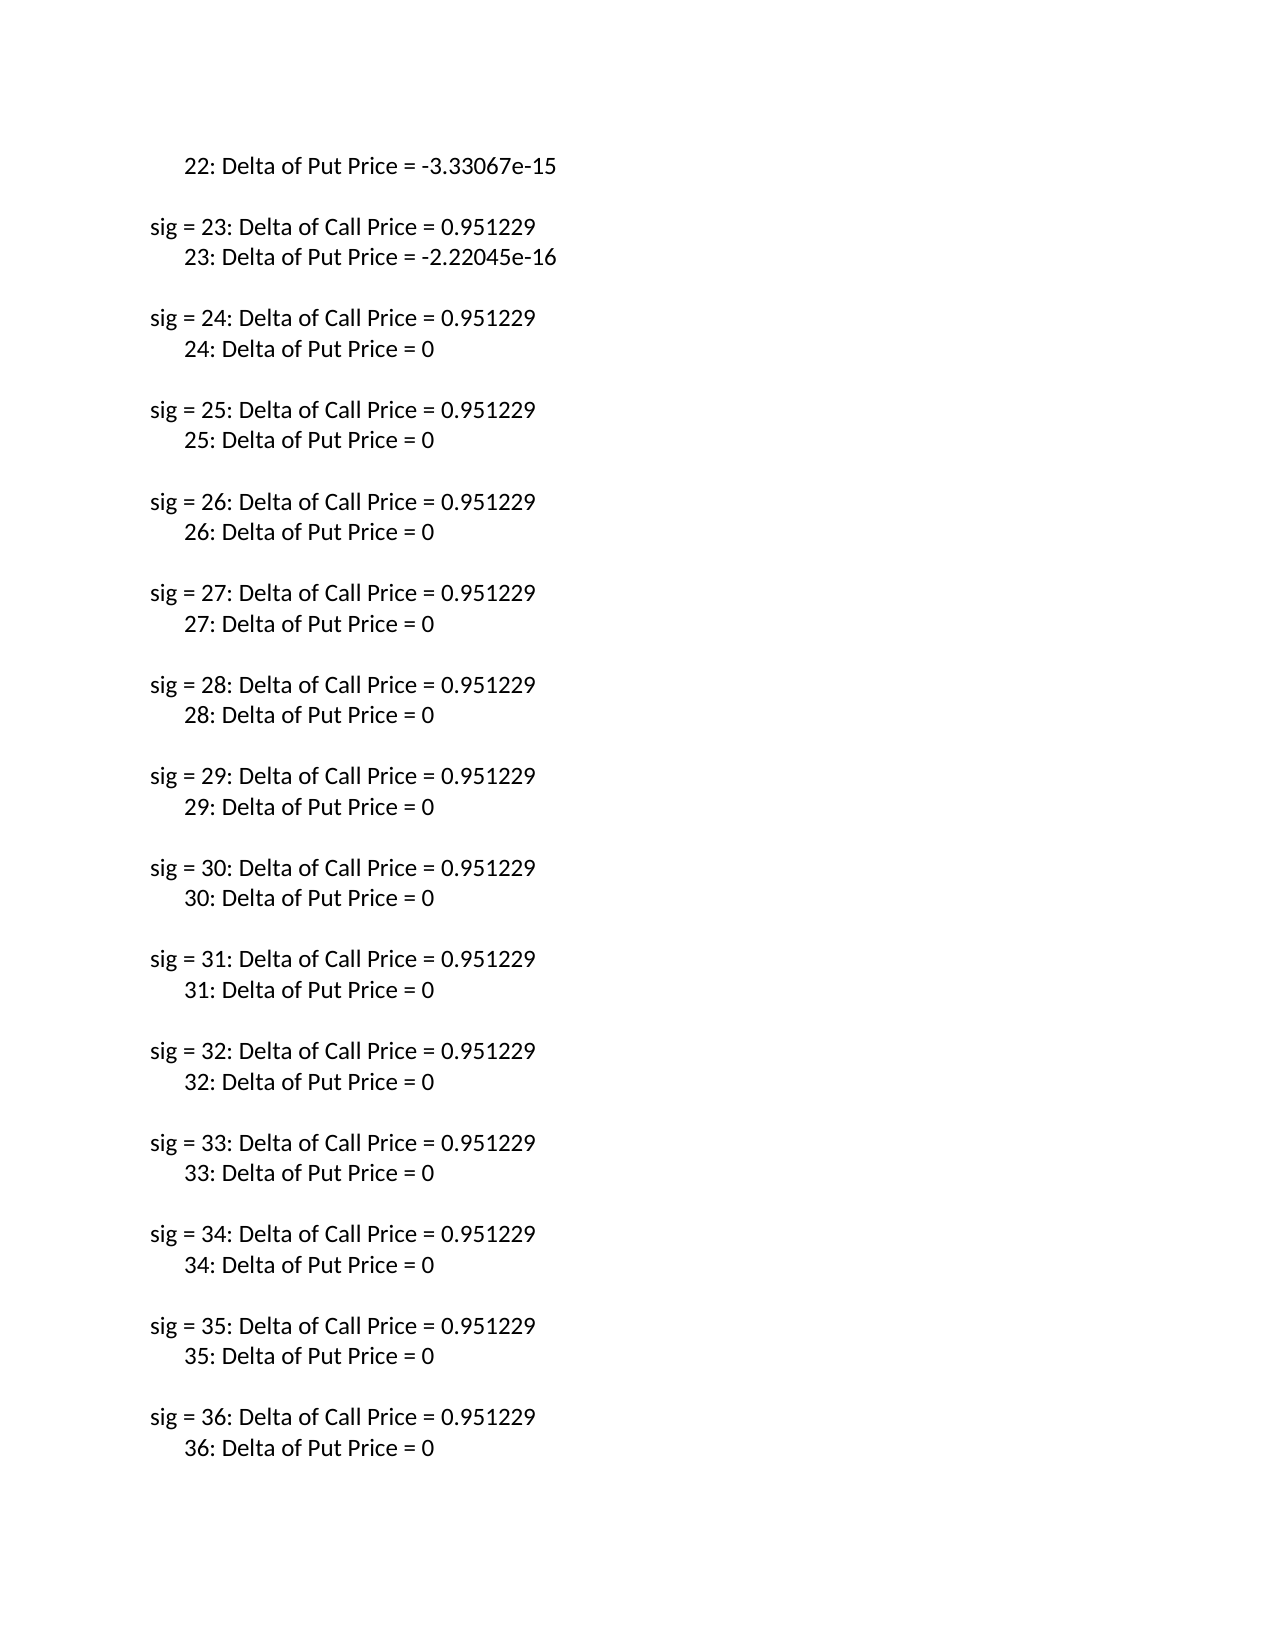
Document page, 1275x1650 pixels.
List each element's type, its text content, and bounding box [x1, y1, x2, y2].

text 29: Delta of Put Price = 0 [150, 791, 1125, 821]
text sig = 25: Delta of Call Price = 0.951229 [150, 394, 1125, 425]
text sig = 32: Delta of Call Price = 0.951229 [150, 1035, 1125, 1066]
text sig = 36: Delta of Call Price = 0.951229 [150, 1401, 1125, 1432]
text 24: Delta of Put Price = 0 [150, 333, 1125, 364]
text sig = 34: Delta of Call Price = 0.951229 [150, 1218, 1125, 1249]
text 25: Delta of Put Price = 0 [150, 425, 1125, 455]
text 30: Delta of Put Price = 0 [150, 882, 1125, 913]
text 31: Delta of Put Price = 0 [150, 974, 1125, 1004]
text sig = 33: Delta of Call Price = 0.951229 [150, 1127, 1125, 1157]
text 27: Delta of Put Price = 0 [150, 608, 1125, 638]
text sig = 27: Delta of Call Price = 0.951229 [150, 577, 1125, 608]
text 32: Delta of Put Price = 0 [150, 1066, 1125, 1096]
text sig = 23: Delta of Call Price = 0.951229 [150, 211, 1125, 242]
text sig = 35: Delta of Call Price = 0.951229 [150, 1310, 1125, 1340]
text 36: Delta of Put Price = 0 [150, 1432, 1125, 1462]
text 26: Delta of Put Price = 0 [150, 516, 1125, 547]
text sig = 28: Delta of Call Price = 0.951229 [150, 669, 1125, 699]
text sig = 24: Delta of Call Price = 0.951229 [150, 303, 1125, 333]
text 34: Delta of Put Price = 0 [150, 1249, 1125, 1279]
text sig = 26: Delta of Call Price = 0.951229 [150, 486, 1125, 516]
text 28: Delta of Put Price = 0 [150, 699, 1125, 730]
text sig = 30: Delta of Call Price = 0.951229 [150, 852, 1125, 882]
text sig = 31: Delta of Call Price = 0.951229 [150, 943, 1125, 974]
text sig = 29: Delta of Call Price = 0.951229 [150, 760, 1125, 791]
text 33: Delta of Put Price = 0 [150, 1157, 1125, 1188]
text 35: Delta of Put Price = 0 [150, 1340, 1125, 1371]
text 22: Delta of Put Price = -3.33067e-15 [150, 150, 1125, 181]
text 23: Delta of Put Price = -2.22045e-16 [150, 242, 1125, 272]
